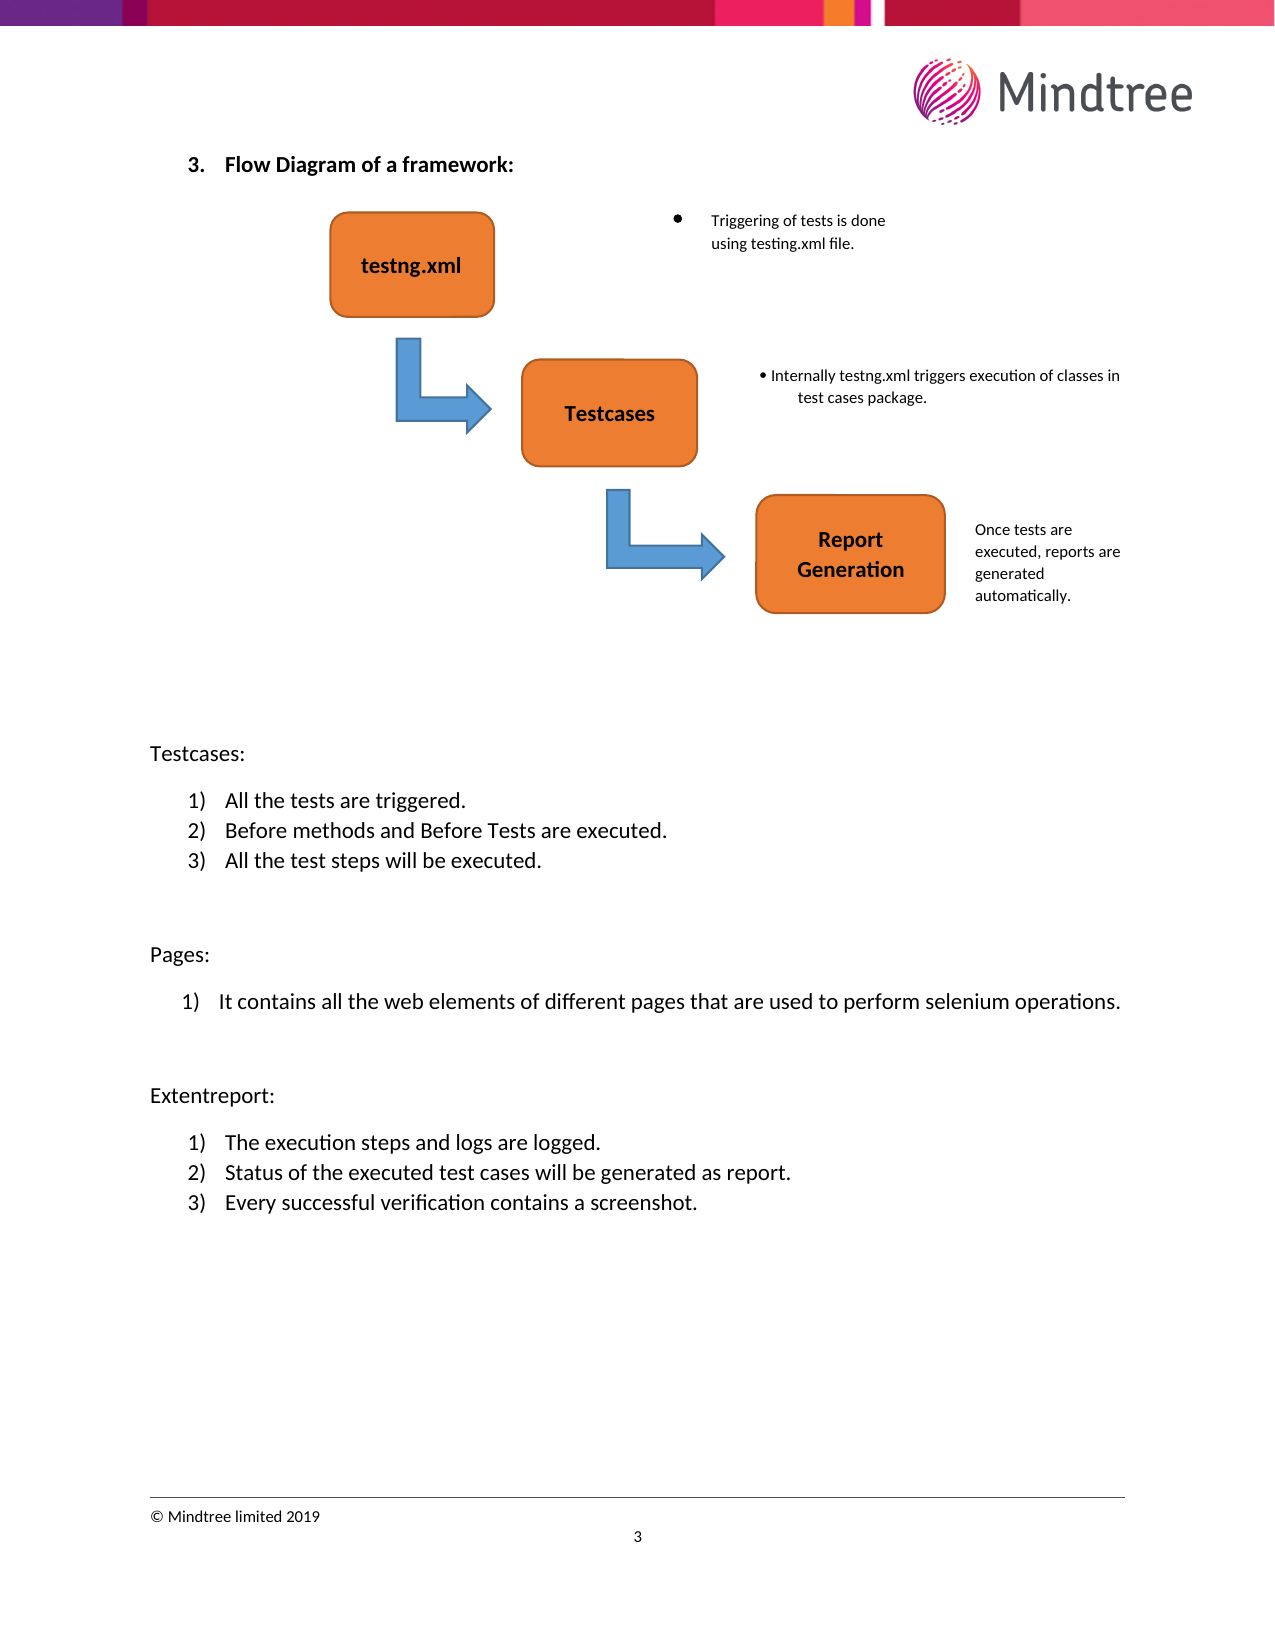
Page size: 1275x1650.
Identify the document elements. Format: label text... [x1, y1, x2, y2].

list Triggering of tests is done [674, 210, 1125, 231]
text Once tests are executed, reports are generated automatically. [975, 519, 1125, 606]
list The execution steps and logs are logged. [187, 1128, 1125, 1156]
text Pages: [150, 940, 1125, 968]
list Flow Diagram of a framework: [187, 150, 1125, 178]
list It contains all the web elements of different pages that are used to perform selenium operations. [181, 987, 1125, 1015]
list Before methods and Before Tests are executed. [187, 816, 1125, 844]
list Status of the executed test cases will be generated as report. [187, 1158, 1125, 1186]
picture [912, 58, 1193, 126]
list using testing.xml file. [591, 233, 1125, 253]
text Extentreport: [150, 1081, 1125, 1109]
picture [0, 0, 1275, 26]
text Testcases: [150, 739, 1125, 767]
list All the test steps will be executed. [187, 847, 1125, 875]
list Every successful verification contains a screenshot. [187, 1188, 1125, 1216]
list Internally testng.xml triggers execution of classes in test cases package. [760, 365, 1125, 408]
list All the tests are triggered. [187, 786, 1125, 814]
